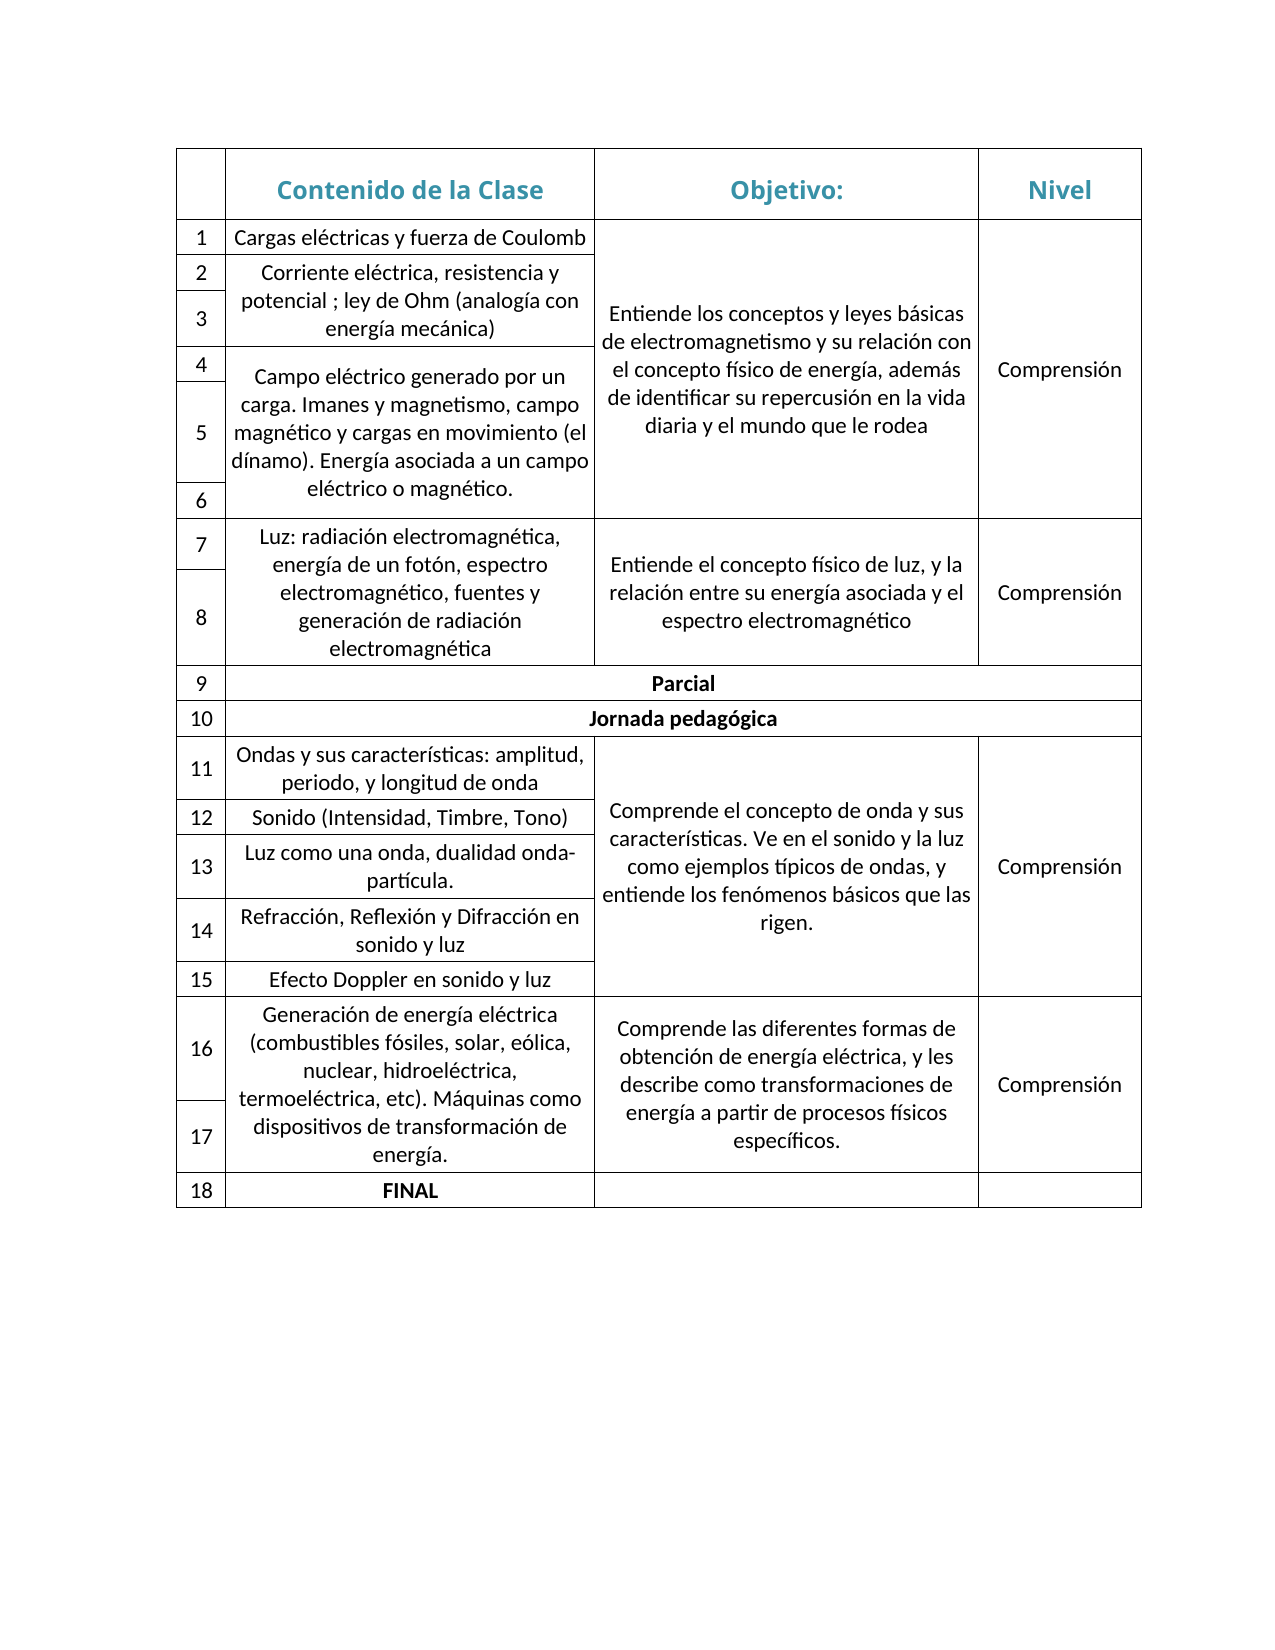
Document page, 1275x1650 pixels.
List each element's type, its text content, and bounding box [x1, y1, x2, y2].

table_header Objetivo: [595, 149, 978, 219]
table_cell 2 [177, 255, 225, 290]
table_cell Refracción, Reflexión y Difracción en sonido y luz [226, 899, 594, 961]
table_cell 16 [177, 997, 225, 1099]
table_cell Entiende los conceptos y leyes básicas de electromagnetismo y su relación con el concepto físico de energía, además de identificar su repercusión en la vida diaria y el mundo que le rodea [595, 220, 978, 518]
table_cell 10 [177, 701, 225, 736]
table_cell 17 [177, 1101, 225, 1172]
table_cell FINAL [226, 1173, 594, 1207]
table_cell Corriente eléctrica, resistencia y potencial ; ley de Ohm (analogía con energía mecánica) [226, 255, 594, 346]
table_cell 6 [177, 483, 225, 518]
table_cell 5 [177, 382, 225, 482]
table_cell 7 [177, 519, 225, 569]
table_cell 4 [177, 347, 225, 381]
table_cell 18 [177, 1173, 225, 1207]
table_cell 9 [177, 666, 225, 700]
table_cell 1 [177, 220, 225, 254]
table_cell 14 [177, 899, 225, 961]
table_cell Comprensión [979, 220, 1141, 518]
table_cell Entiende el concepto físico de luz, y la relación entre su energía asociada y el espectro electromagnético [595, 519, 978, 665]
table_cell Comprende el concepto de onda y sus características. Ve en el sonido y la luz como ejemplos típicos de ondas, y entiende los fenómenos básicos que las rigen. [595, 737, 978, 996]
table_cell Sonido (Intensidad, Timbre, Tono) [226, 800, 594, 834]
table_header Nivel [979, 149, 1141, 219]
table_cell Jornada pedagógica [226, 701, 1141, 736]
table_cell Comprende las diferentes formas de obtención de energía eléctrica, y les describe como transformaciones de energía a partir de procesos físicos específicos. [595, 997, 978, 1172]
table_cell Comprensión [979, 519, 1141, 665]
table_cell 3 [177, 291, 225, 346]
table_cell Efecto Doppler en sonido y luz [226, 962, 594, 996]
table_cell Cargas eléctricas y fuerza de Coulomb [226, 220, 594, 254]
table_cell 11 [177, 737, 225, 799]
table_header Contenido de la Clase [226, 149, 594, 219]
table_cell Parcial [226, 666, 1141, 700]
table_header [177, 149, 225, 219]
table_cell Ondas y sus características: amplitud, periodo, y longitud de onda [226, 737, 594, 799]
table_cell [979, 1173, 1141, 1207]
table_cell 13 [177, 835, 225, 898]
table_cell Generación de energía eléctrica (combustibles fósiles, solar, eólica, nuclear, hidroeléctrica, termoeléctrica, etc). Máquinas como dispositivos de transformación de energía. [226, 997, 594, 1172]
table_cell [595, 1173, 978, 1207]
table_cell Comprensión [979, 997, 1141, 1172]
table_cell 12 [177, 800, 225, 834]
table_cell Comprensión [979, 737, 1141, 996]
table_cell Luz como una onda, dualidad onda-partícula. [226, 835, 594, 898]
table_cell Luz: radiación electromagnética, energía de un fotón, espectro electromagnético, fuentes y generación de radiación electromagnética [226, 519, 594, 665]
table_cell 15 [177, 962, 225, 996]
table_cell Campo eléctrico generado por un carga. Imanes y magnetismo, campo magnético y cargas en movimiento (el dínamo). Energía asociada a un campo eléctrico o magnético. [226, 347, 594, 518]
table_cell 8 [177, 570, 225, 665]
